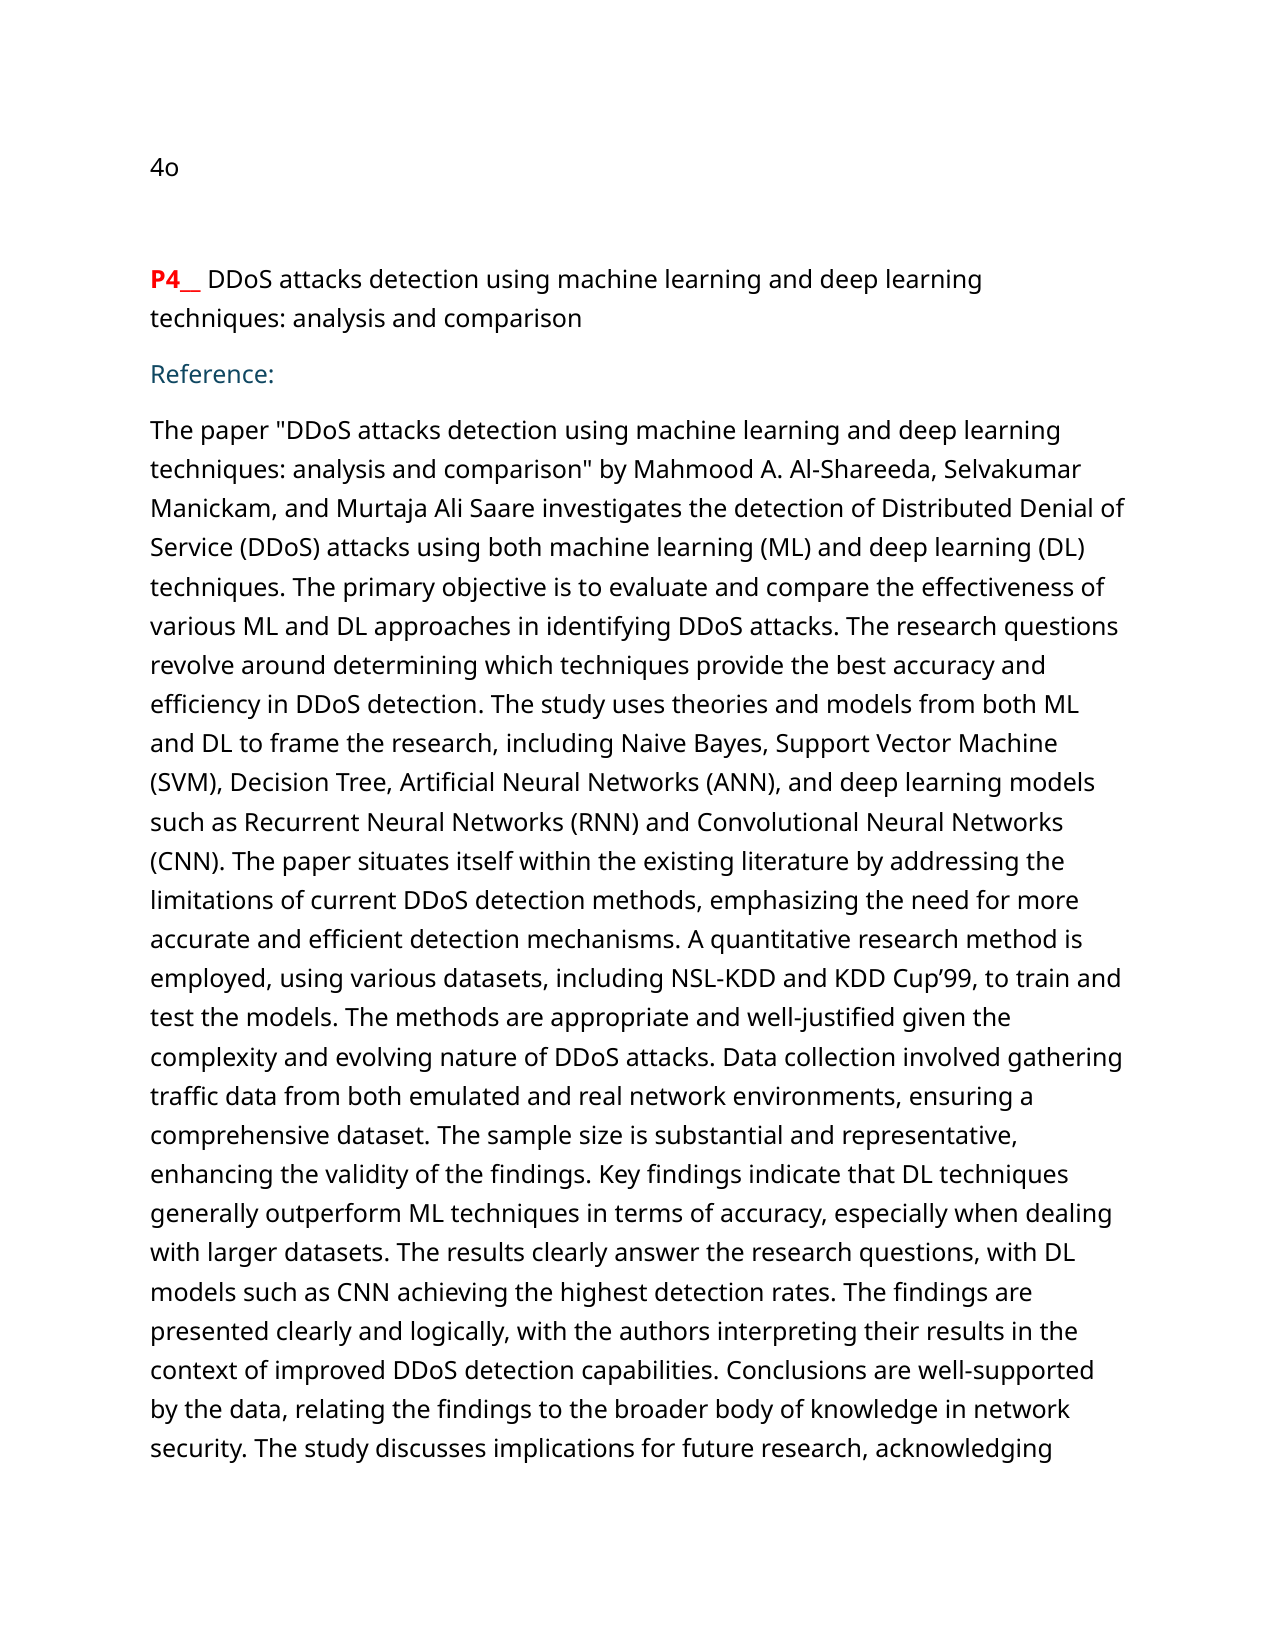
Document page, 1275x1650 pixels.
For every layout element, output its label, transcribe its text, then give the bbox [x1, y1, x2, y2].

text P4__ DDoS attacks detection using machine learning and deep learning techniques: analysis and comparison [150, 262, 1125, 335]
text 4o [150, 150, 1125, 184]
text Reference: [150, 357, 1125, 391]
